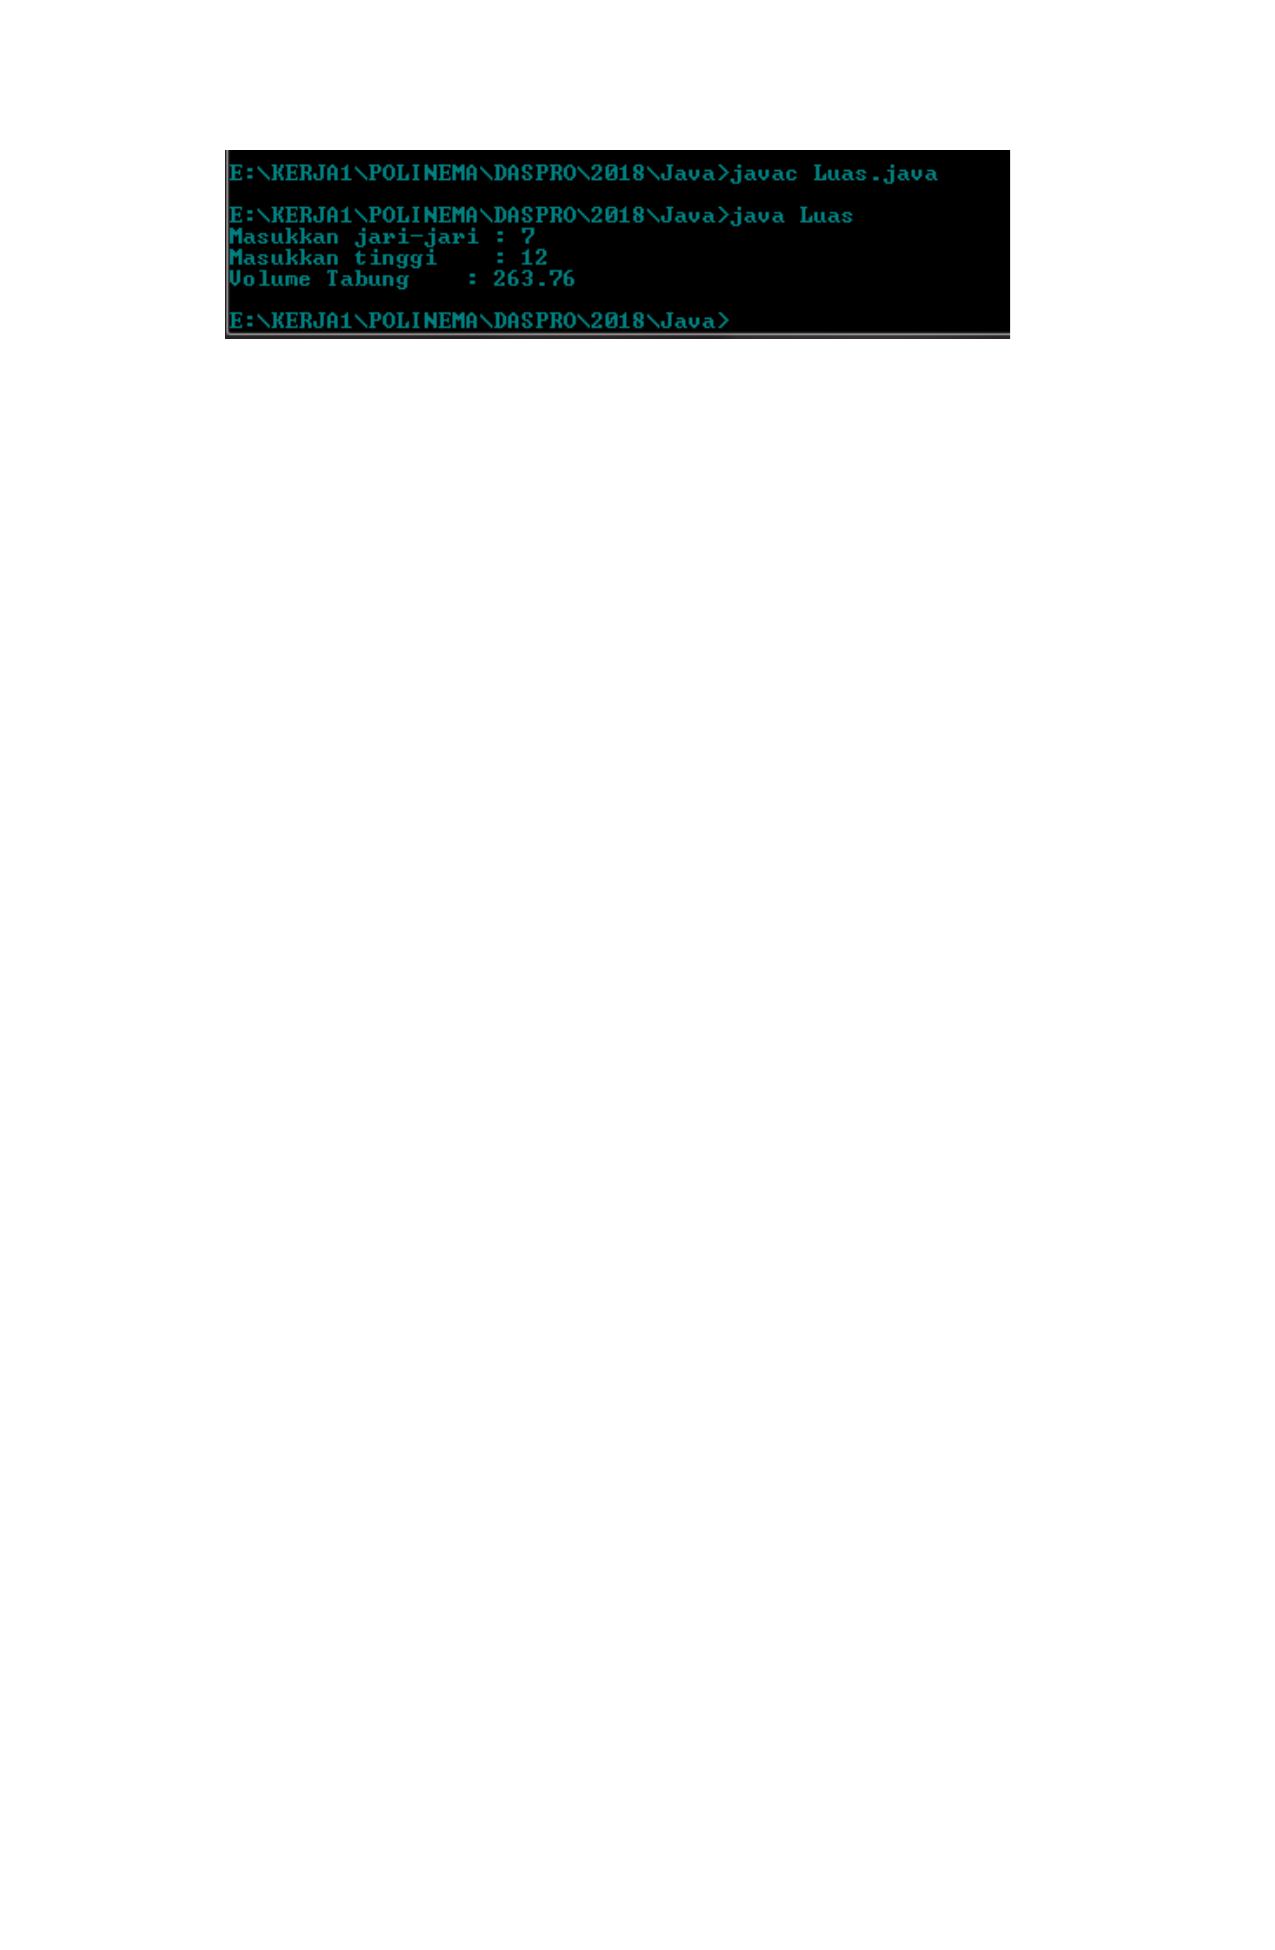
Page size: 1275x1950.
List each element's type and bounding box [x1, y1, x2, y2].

picture [225, 150, 1011, 339]
